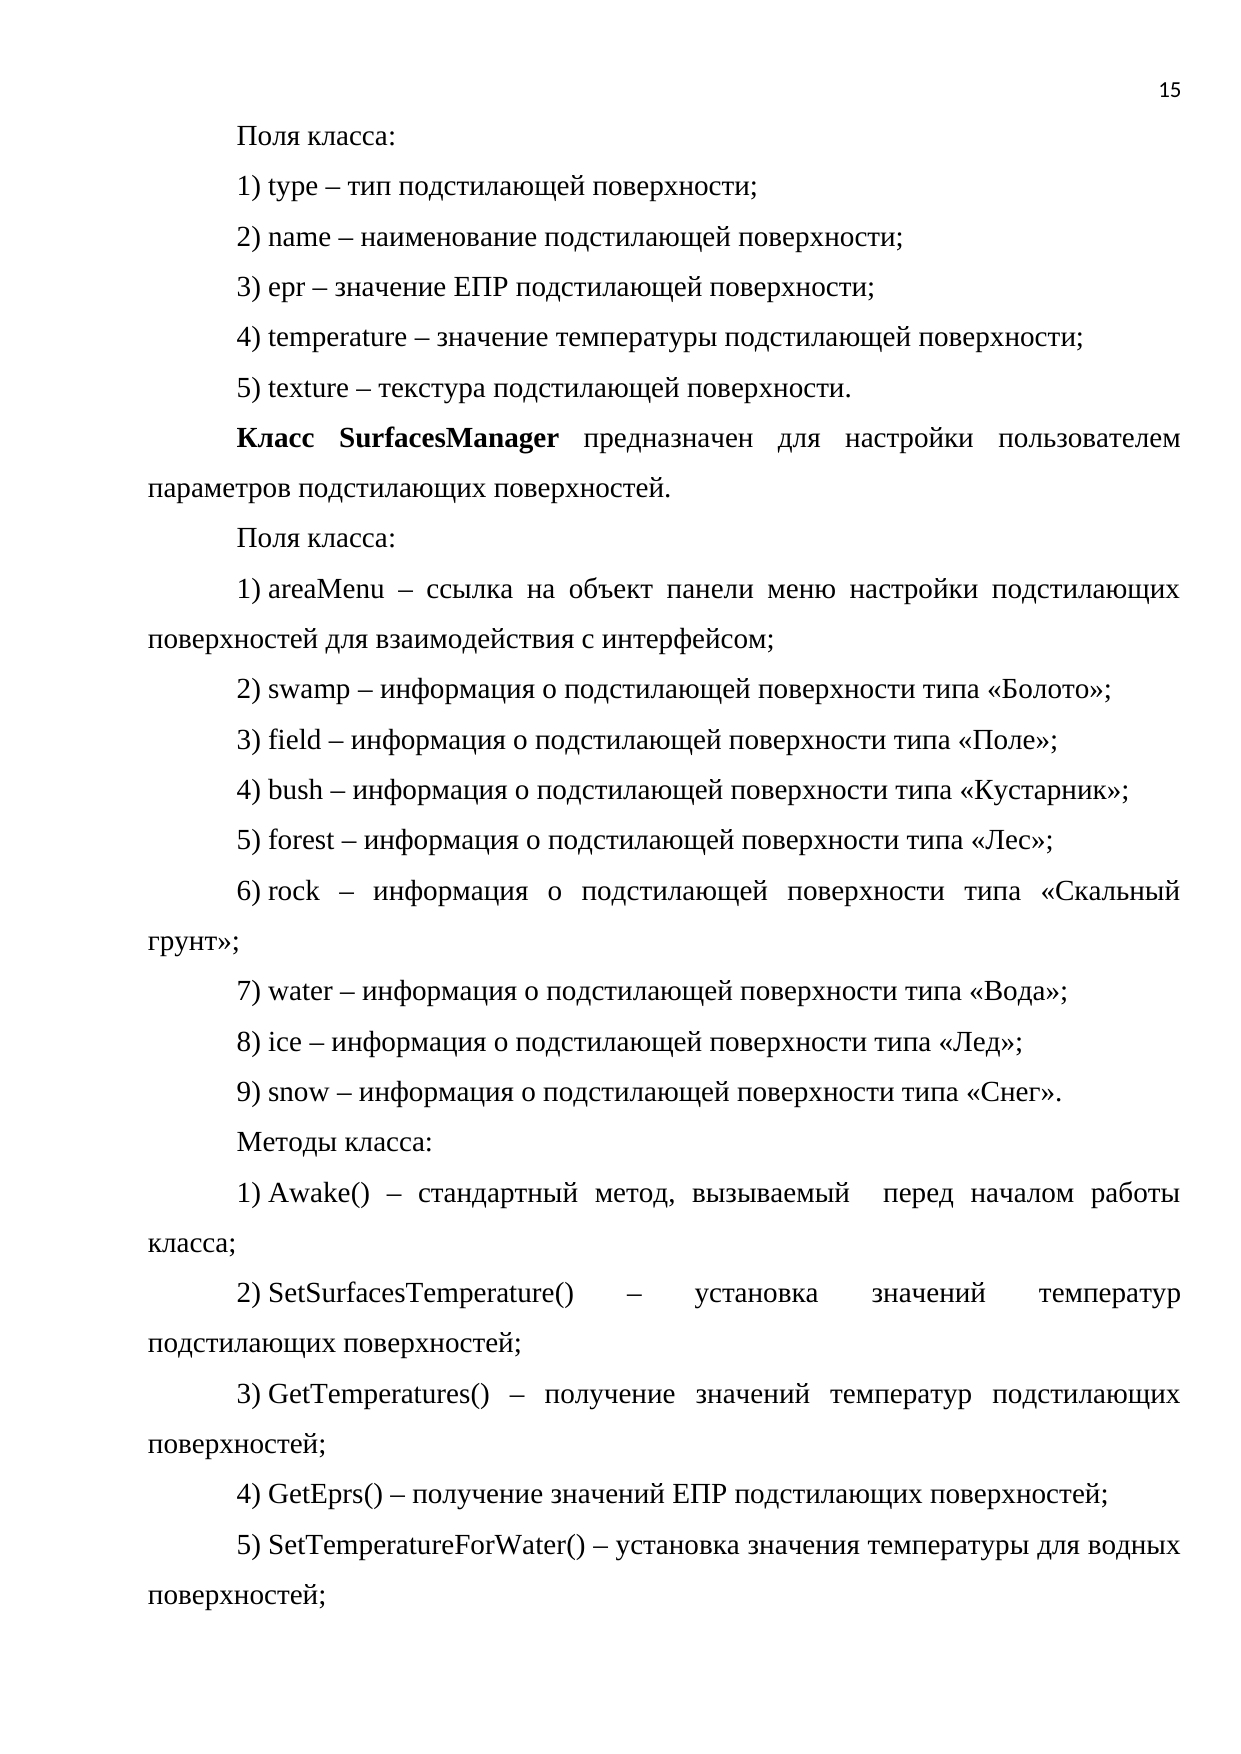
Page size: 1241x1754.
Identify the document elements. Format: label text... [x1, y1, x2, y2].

list SetSurfacesTemperature() – установка значений температур подстилающих поверхностей; [148, 1275, 1181, 1359]
list SetTemperatureForWater() – установка значения температуры для водных поверхностей; [148, 1527, 1181, 1611]
list water – информация о подстилающей поверхности типа «Вода»; [148, 973, 1181, 1007]
list Awake() – стандартный метод, вызываемый перед началом работы класса; [148, 1175, 1181, 1258]
list rock – информация о подстилающей поверхности типа «Скальный грунт»; [148, 873, 1181, 957]
list swamp – информация о подстилающей поверхности типа «Болото»; [148, 672, 1181, 705]
text Класс SurfacesManager предназначен для настройки пользователем параметров подстилающих поверхностей. [148, 420, 1181, 504]
list ice – информация о подстилающей поверхности типа «Лед»; [148, 1024, 1181, 1057]
text Поля класса: [148, 521, 1181, 554]
list forest – информация о подстилающей поверхности типа «Лес»; [148, 822, 1181, 856]
list epr – значение ЕПР подстилающей поверхности; [148, 269, 1181, 303]
list name – наименование подстилающей поверхности; [148, 219, 1181, 252]
list GetTemperatures() – получение значений температур подстилающих поверхностей; [148, 1376, 1181, 1460]
list areaMenu – ссылка на объект панели меню настройки подстилающих поверхностей для взаимодействия с интерфейсом; [148, 571, 1181, 655]
list GetEprs() – получение значений ЕПР подстилающих поверхностей; [148, 1477, 1181, 1510]
list field – информация о подстилающей поверхности типа «Поле»; [148, 722, 1181, 755]
list type – тип подстилающей поверхности; [148, 168, 1181, 202]
text Поля класса: [148, 118, 1181, 152]
list snow – информация о подстилающей поверхности типа «Снег». [148, 1074, 1181, 1108]
list temperature – значение температуры подстилающей поверхности; [148, 319, 1181, 353]
text Методы класса: [236, 1124, 1181, 1158]
list texture – текстура подстилающей поверхности. [148, 370, 1181, 403]
list bush – информация о подстилающей поверхности типа «Кустарник»; [148, 772, 1181, 806]
